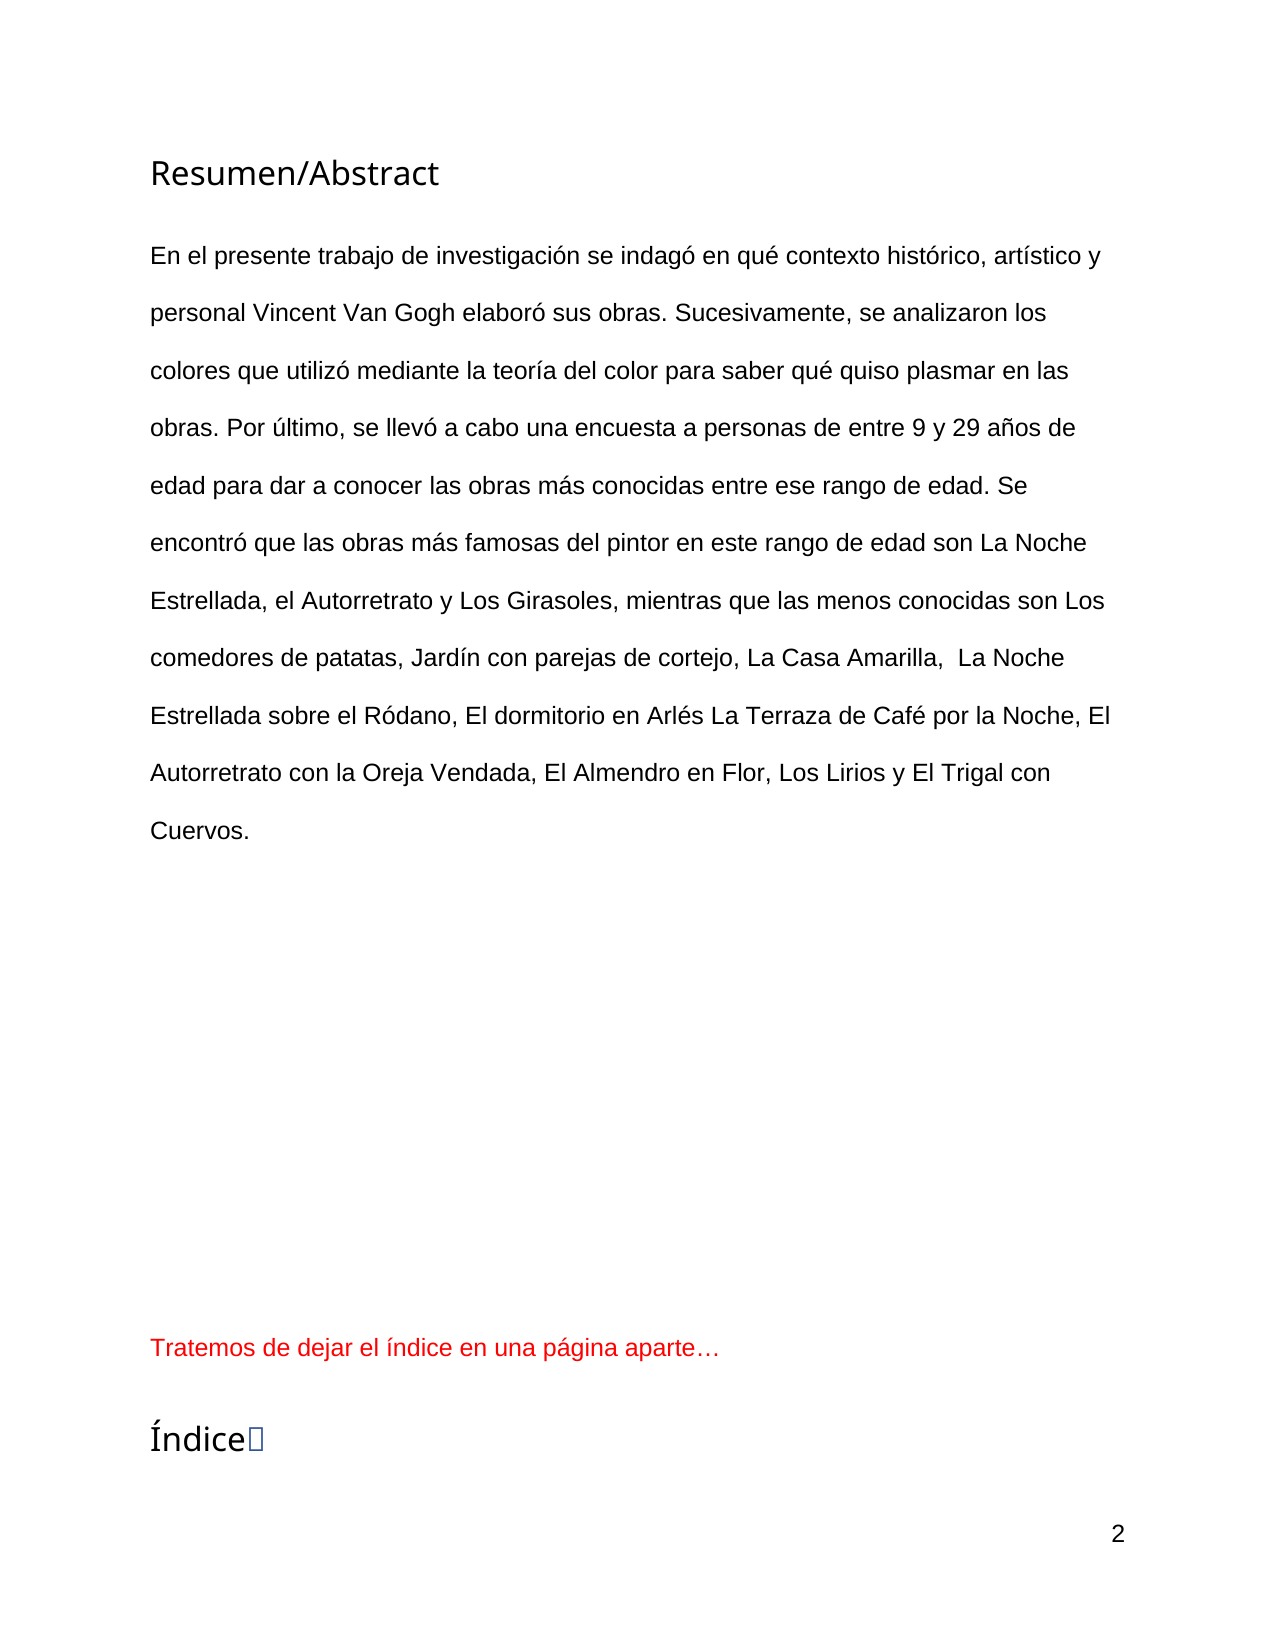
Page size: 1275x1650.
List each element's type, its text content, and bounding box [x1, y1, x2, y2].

subtitle Resumen/Abstract [150, 150, 1125, 195]
text En el presente trabajo de investigación se indagó en qué contexto histórico, artístico y personal Vincent Van Gogh elaboró sus obras. Sucesivamente, se analizaron los colores que utilizó mediante la teoría del color para saber qué quiso plasmar en las obras. Por último, se llevó a cabo una encuesta a personas de entre 9 y 29 años de edad para dar a conocer las obras más conocidas entre ese rango de edad. Se encontró que las obras más famosas del pintor en este rango de edad son La Noche Estrellada, el Autorretrato y Los Girasoles, mientras que las menos conocidas son Los comedores de patatas, Jardín con parejas de cortejo, La Casa Amarilla, La Noche Estrellada sobre el Ródano, El dormitorio en Arlés La Terraza de Café por la Noche, El Autorretrato con la Oreja Vendada, El Almendro en Flor, Los Lirios y El Trigal con Cuervos. [150, 241, 1125, 844]
text Tratemos de dejar el índice en una página aparte… [150, 1333, 1125, 1362]
subtitle Índice [150, 1416, 1125, 1461]
